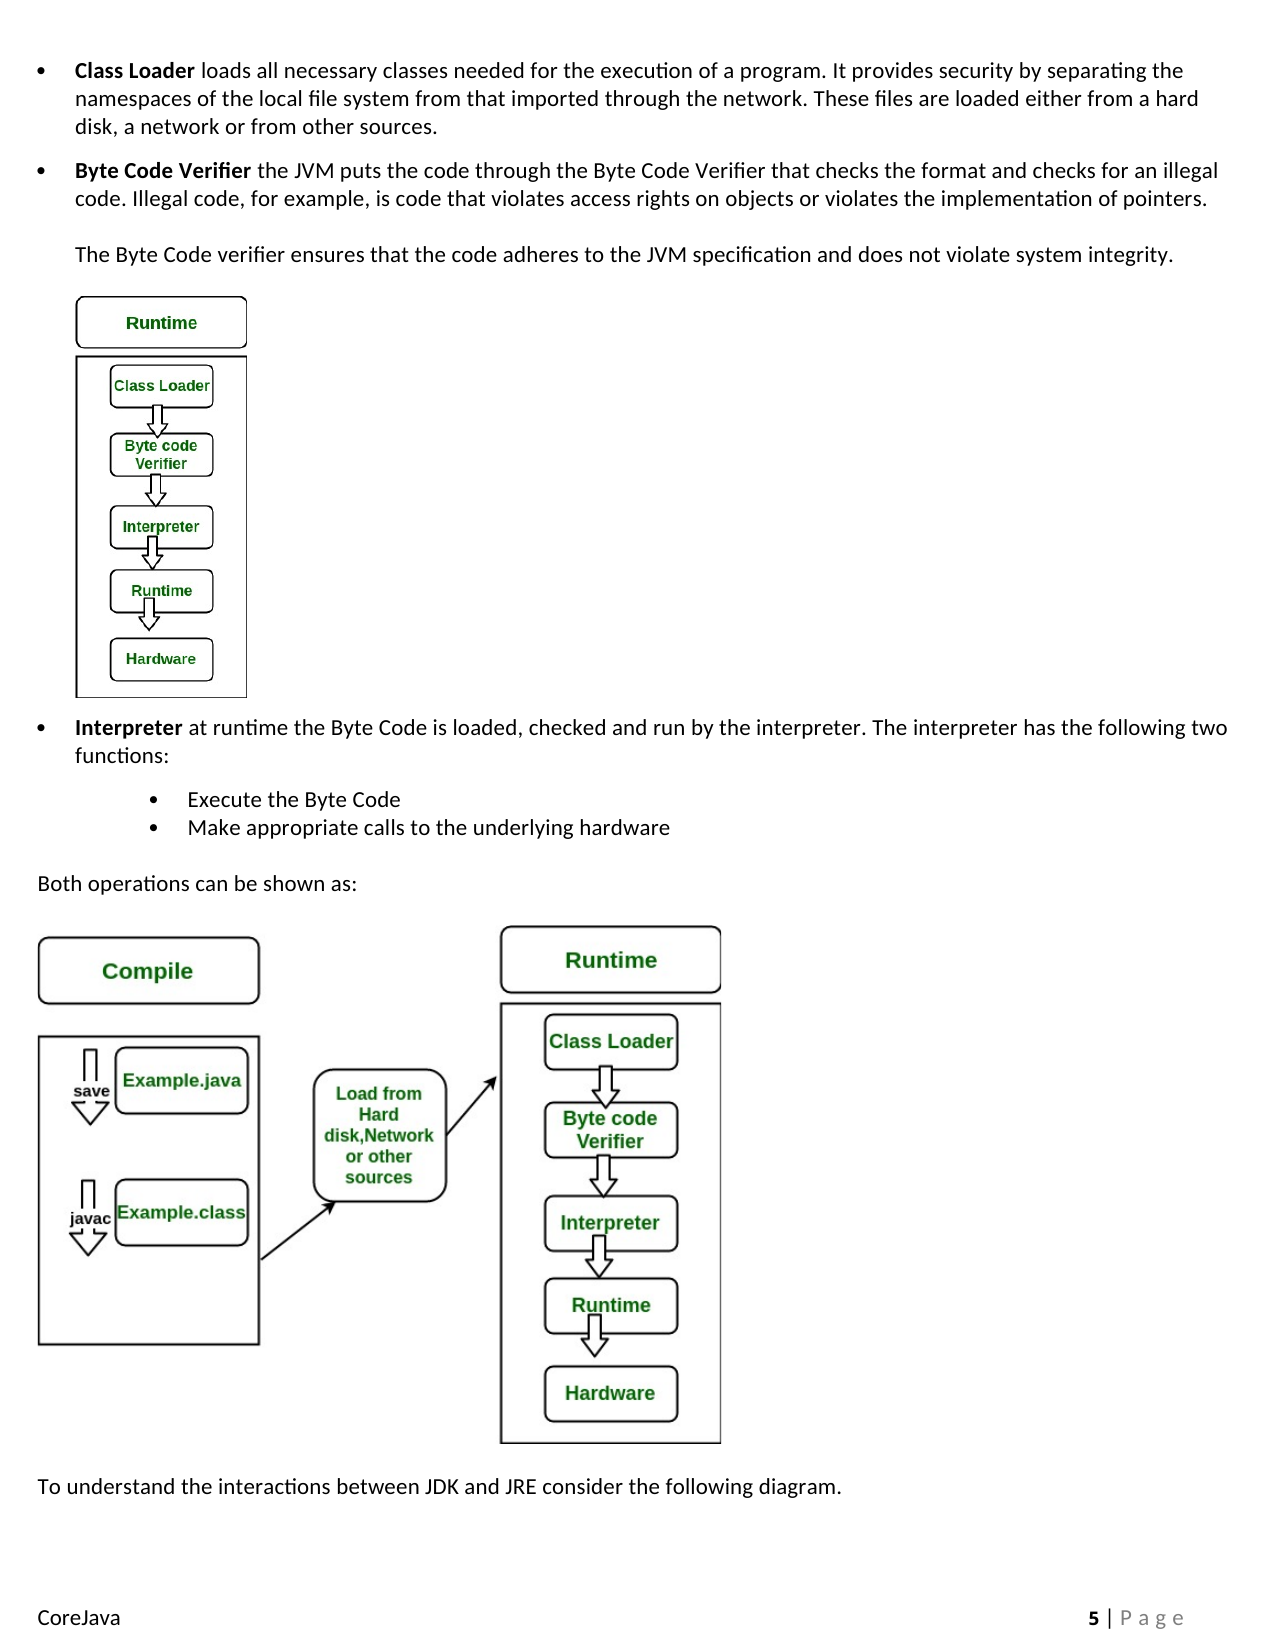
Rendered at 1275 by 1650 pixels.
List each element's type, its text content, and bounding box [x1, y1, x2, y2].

picture [37, 925, 722, 1444]
list Interpreter at runtime the Byte Code is loaded, checked and run by the interpreter. The interpreter has the following two functions: [37, 713, 1237, 769]
list Class Loader loads all necessary classes needed for the execution of a program. It provides security by separating the namespaces of the local file system from that imported through the network. These files are loaded either from a hard disk, a network or from other sources. [37, 56, 1237, 140]
list Make appropriate calls to the underlying hardware [150, 813, 1237, 869]
list Execute the Byte Code [150, 785, 1237, 813]
list Byte Code Verifier the JVM puts the code through the Byte Code Verifier that checks the format and checks for an illegal code. Illegal code, for example, is code that violates access rights on objects or violates the implementation of pointers. The Byte Code verifier ensures that the code adheres to the JVM specification and does not violate system integrity. [37, 156, 1237, 698]
picture [75, 296, 247, 698]
